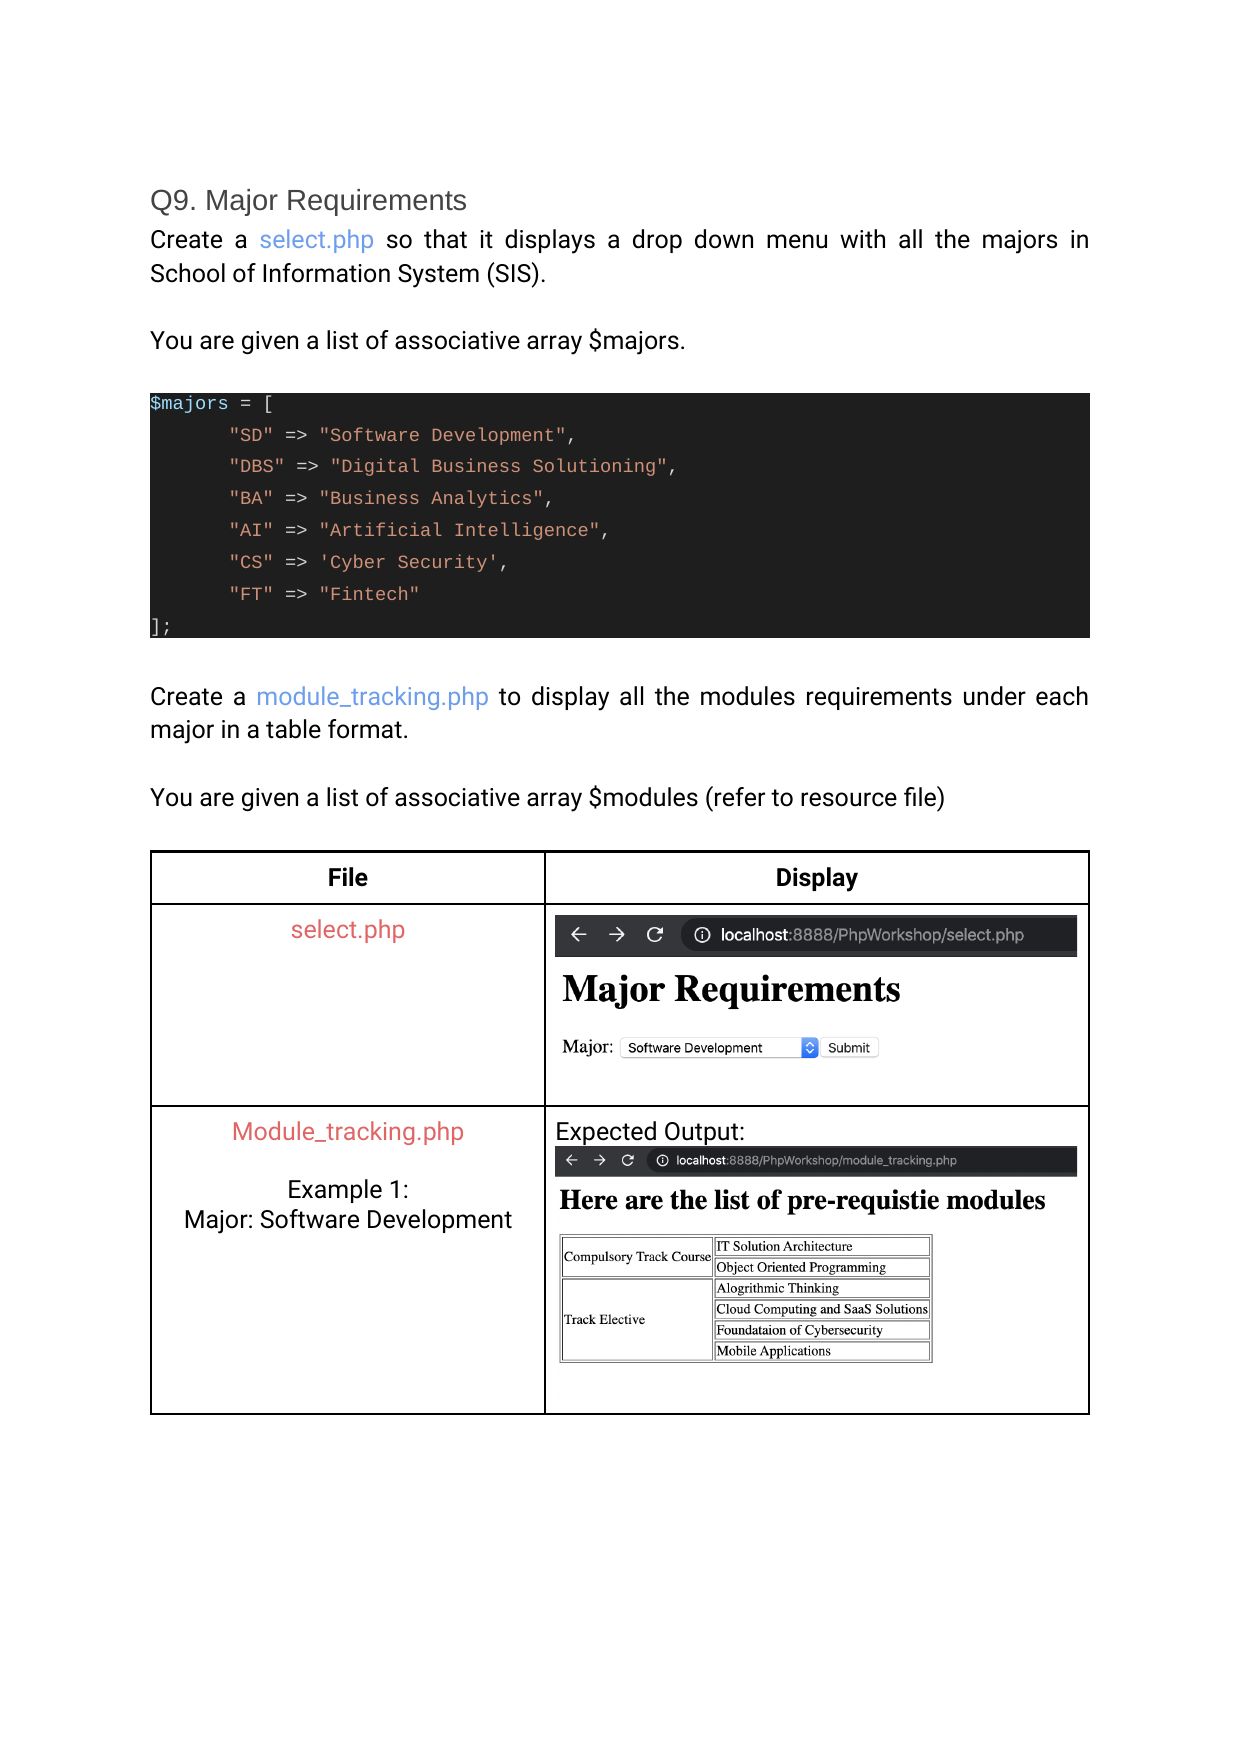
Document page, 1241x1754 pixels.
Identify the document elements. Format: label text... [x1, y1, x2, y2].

picture [555, 1146, 1078, 1403]
table_cell Expected Output: [546, 1107, 1088, 1413]
table_header Display [546, 853, 1088, 902]
text "FT" => "Fintech" [150, 585, 1090, 606]
table_cell [546, 905, 1088, 1104]
subtitle Q9. Major Requirements [150, 183, 1090, 217]
text "CS" => 'Cyber Security', [150, 553, 1090, 574]
text You are given a list of associative array $modules (refer to resource file) [150, 783, 1090, 812]
text ]; [150, 617, 1090, 638]
text "DBS" => "Digital Business Solutioning", [150, 457, 1090, 478]
text $majors = [ [150, 393, 1090, 415]
text Create a select.php so that it displays a drop down menu with all the majors in School of Information System (SIS). [150, 225, 1090, 288]
table_cell Module_tracking.php Example 1: Major: Software Development [152, 1107, 544, 1413]
text You are given a list of associative array $majors. [150, 326, 1090, 355]
text "AI" => "Artificial Intelligence", [150, 521, 1090, 542]
text "SD" => "Software Development", [150, 425, 1090, 447]
text "BA" => "Business Analytics", [150, 489, 1090, 510]
table_cell select.php [152, 905, 544, 1104]
text Create a module_tracking.php to display all the modules requirements under each major in a table format. [150, 682, 1090, 745]
picture [555, 915, 1078, 1095]
table_header File [152, 853, 544, 902]
